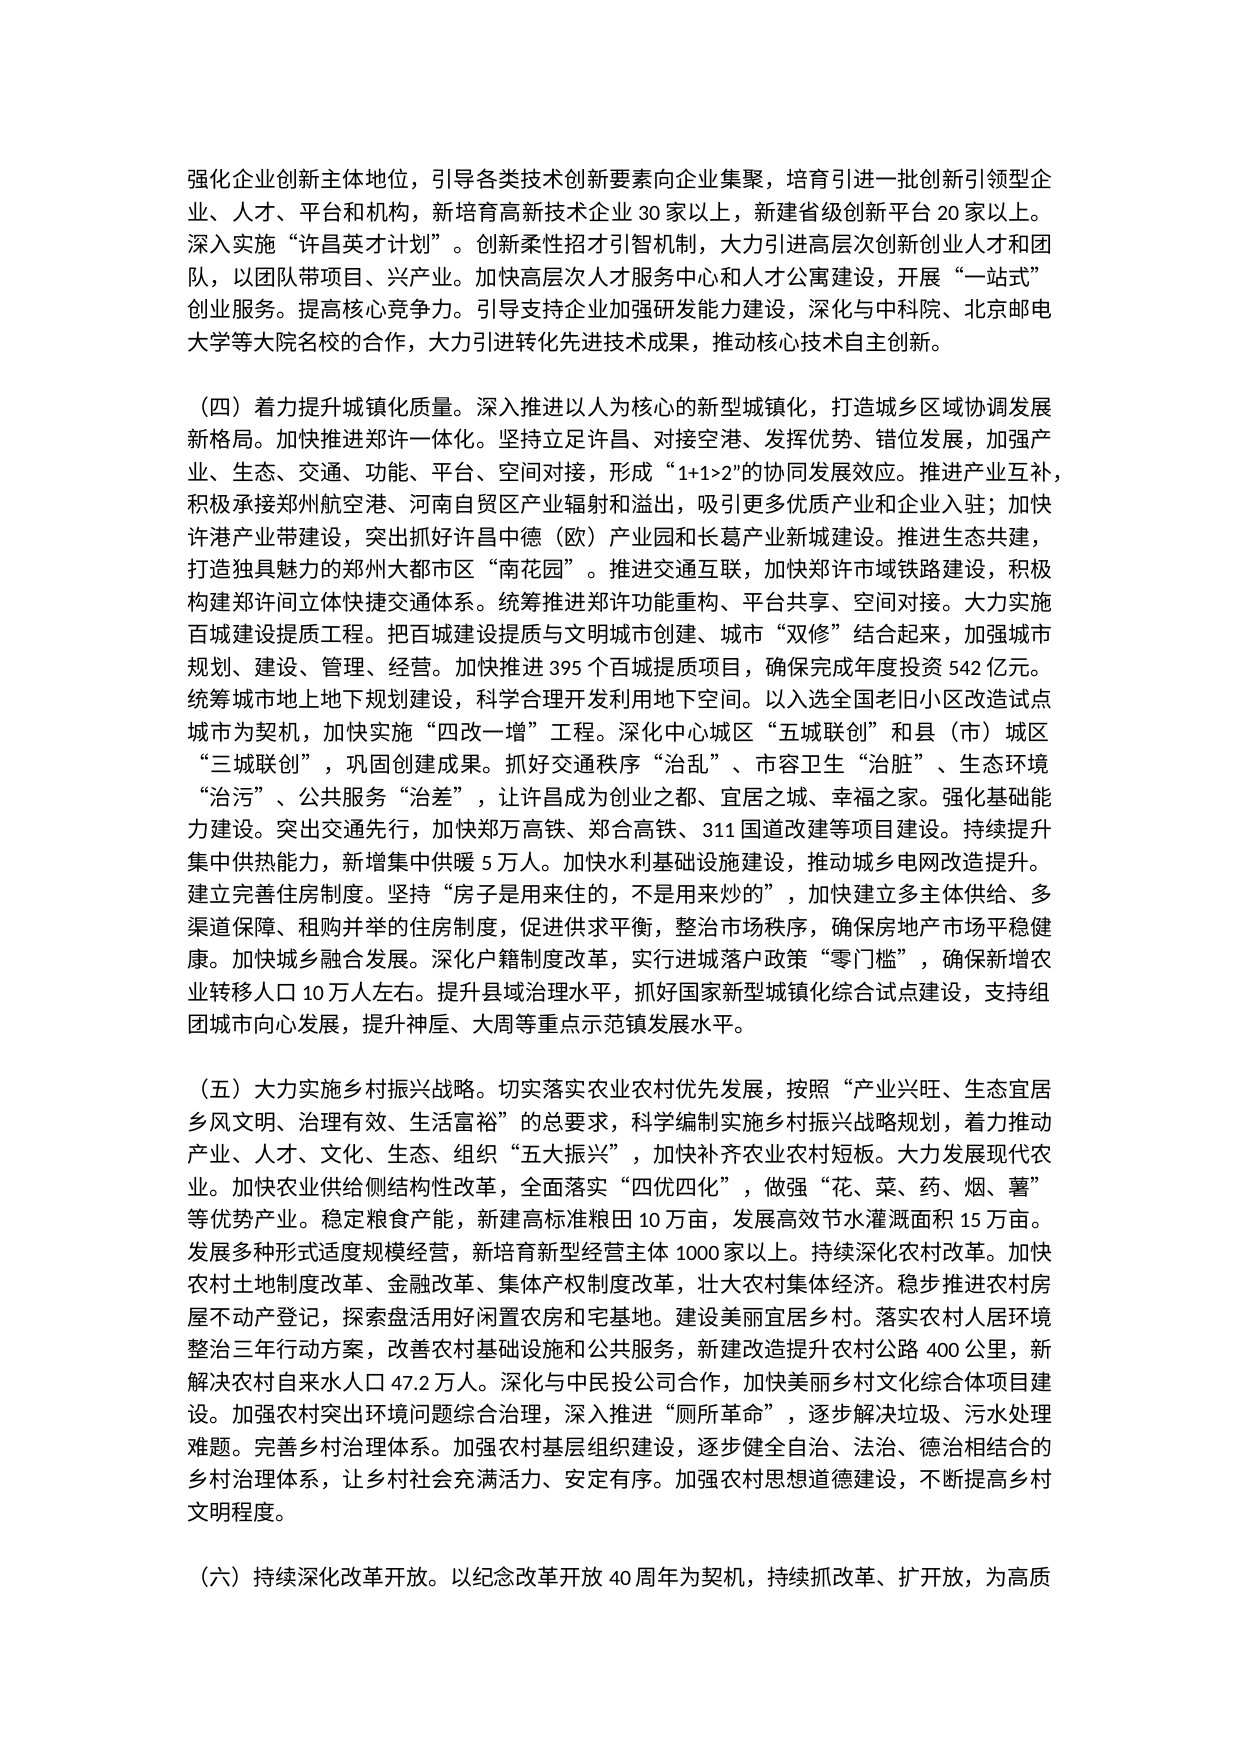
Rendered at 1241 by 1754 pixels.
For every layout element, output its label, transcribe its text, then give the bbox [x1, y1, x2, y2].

text （四）着力提升城镇化质量。深入推进以人为核心的新型城镇化，打造城乡区域协调发展新格局。加快推进郑许一体化。坚持立足许昌、对接空港、发挥优势、错位发展，加强产业、生态、交通、功能、平台、空间对接，形成“1+1>2”的协同发展效应。推进产业互补，积极承接郑州航空港、河南自贸区产业辐射和溢出，吸引更多优质产业和企业入驻；加快许港产业带建设，突出抓好许昌中德（欧）产业园和长葛产业新城建设。推进生态共建，打造独具魅力的郑州大都市区“南花园”。推进交通互联，加快郑许市域铁路建设，积极构建郑许间立体快捷交通体系。统筹推进郑许功能重构、平台共享、空间对接。大力实施百城建设提质工程。把百城建设提质与文明城市创建、城市“双修”结合起来，加强城市规划、建设、管理、经营。加快推进395个百城提质项目，确保完成年度投资542亿元。统筹城市地上地下规划建设，科学合理开发利用地下空间。以入选全国老旧小区改造试点城市为契机，加快实施“四改一增”工程。深化中心城区“五城联创”和县（市）城区“三城联创”，巩固创建成果。抓好交通秩序“治乱”、市容卫生“治脏”、生态环境“治污”、公共服务“治差”，让许昌成为创业之都、宜居之城、幸福之家。强化基础能力建设。突出交通先行，加快郑万高铁、郑合高铁、311国道改建等项目建设。持续提升集中供热能力，新增集中供暖5万人。加快水利基础设施建设，推动城乡电网改造提升。建立完善住房制度。坚持“房子是用来住的，不是用来炒的”，加快建立多主体供给、多渠道保障、租购并举的住房制度，促进供求平衡，整治市场秩序，确保房地产市场平稳健康。加快城乡融合发展。深化户籍制度改革，实行进城落户政策“零门槛”，确保新增农业转移人口10万人左右。提升县域治理水平，抓好国家新型城镇化综合试点建设，支持组团城市向心发展，提升神垕、大周等重点示范镇发展水平。 [187, 389, 1053, 1039]
text （五）大力实施乡村振兴战略。切实落实农业农村优先发展，按照“产业兴旺、生态宜居、乡风文明、治理有效、生活富裕”的总要求，科学编制实施乡村振兴战略规划，着力推动产业、人才、文化、生态、组织“五大振兴”，加快补齐农业农村短板。大力发展现代农业。加快农业供给侧结构性改革，全面落实“四优四化”，做强“花、菜、药、烟、薯”等优势产业。稳定粮食产能，新建高标准粮田10万亩，发展高效节水灌溉面积15万亩。发展多种形式适度规模经营，新培育新型经营主体1000家以上。持续深化农村改革。加快农村土地制度改革、金融改革、集体产权制度改革，壮大农村集体经济。稳步推进农村房屋不动产登记，探索盘活用好闲置农房和宅基地。建设美丽宜居乡村。落实农村人居环境整治三年行动方案，改善农村基础设施和公共服务，新建改造提升农村公路400公里，新解决农村自来水人口47.2万人。深化与中民投公司合作，加快美丽乡村文化综合体项目建设。加强农村突出环境问题综合治理，深入推进“厕所革命”，逐步解决垃圾、污水处理难题。完善乡村治理体系。加强农村基层组织建设，逐步健全自治、法治、德治相结合的乡村治理体系，让乡村社会充满活力、安定有序。加强农村思想道德建设，不断提高乡村文明程度。 [187, 1072, 1053, 1527]
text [187, 1559, 1053, 1592]
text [187, 162, 1053, 357]
